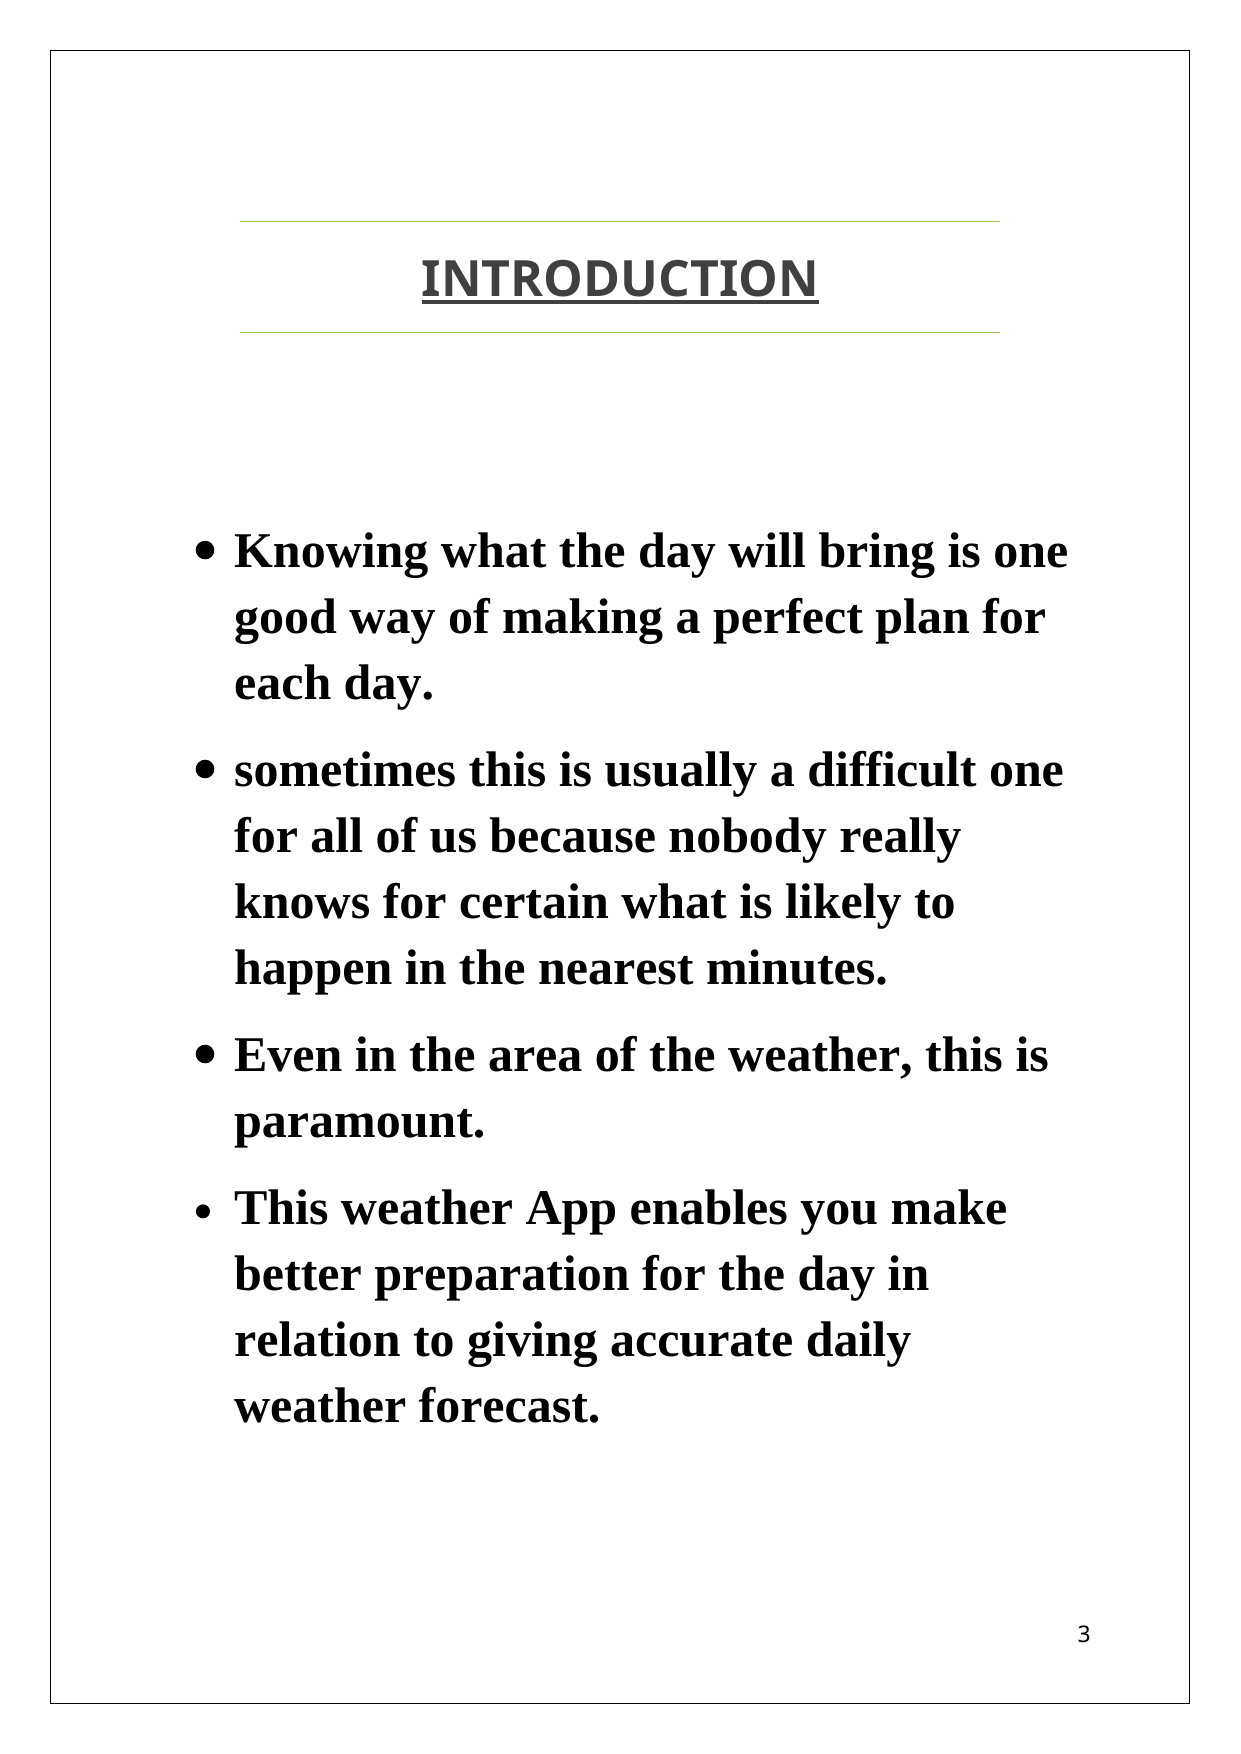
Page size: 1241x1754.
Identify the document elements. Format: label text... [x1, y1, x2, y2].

list Knowing what the day will bring is one good way of making a perfect plan for each day. [196, 521, 1090, 711]
text INTRODUCTION [240, 222, 1000, 332]
list Even in the area of the weather, this is paramount. [196, 1025, 1090, 1148]
list This weather App enables you make better preparation for the day in relation to giving accurate daily weather forecast. [196, 1178, 1090, 1433]
list sometimes this is usually a difficult one for all of us because nobody really knows for certain what is likely to happen in the nearest minutes. [196, 740, 1090, 996]
